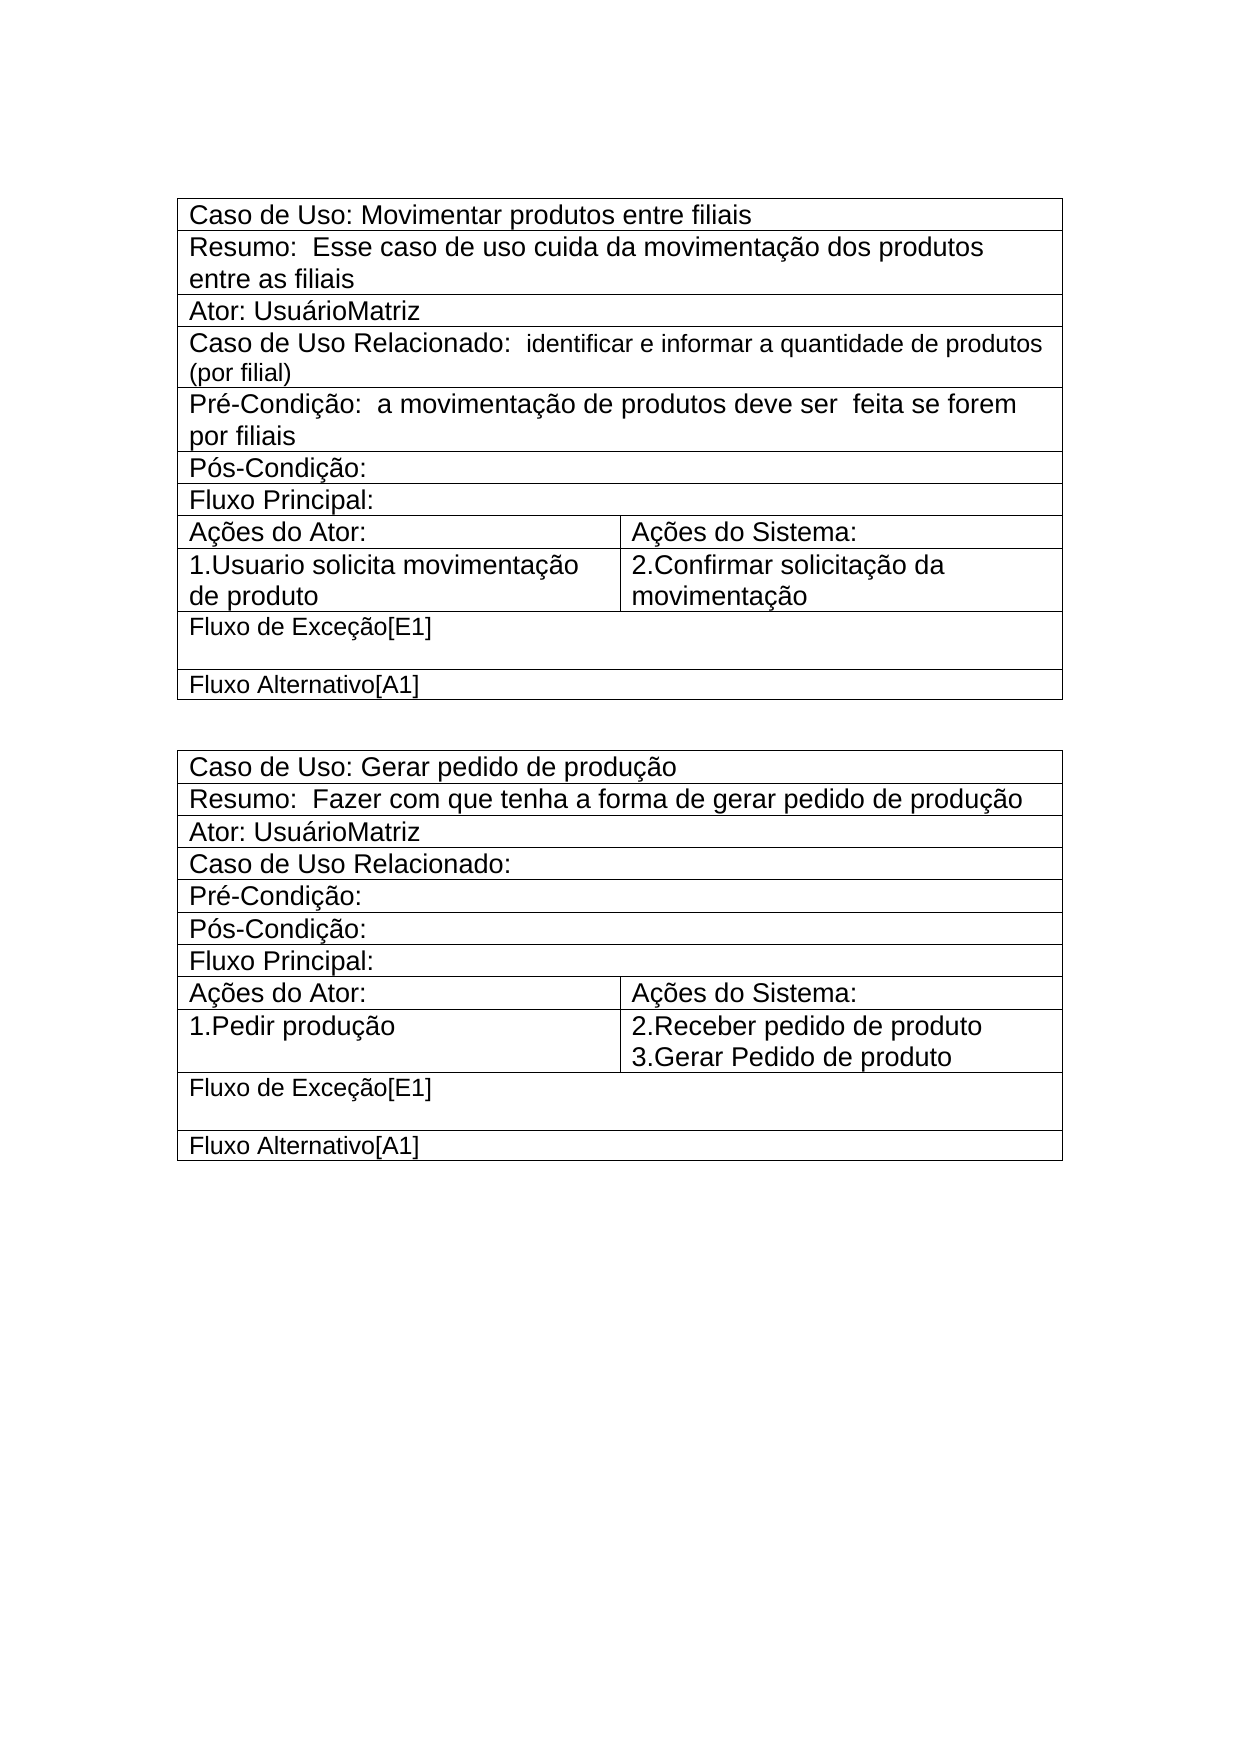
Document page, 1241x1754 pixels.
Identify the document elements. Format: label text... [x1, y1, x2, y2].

table_cell Ator: UsuárioMatriz [178, 816, 1062, 847]
table_cell Caso de Uso Relacionado: identificar e informar a quantidade de produtos (por filial) [178, 327, 1062, 387]
table_cell Fluxo Principal: [178, 484, 1062, 515]
table_cell Fluxo de Exceção[E1] [178, 1073, 1062, 1130]
table_cell Pós-Condição: [178, 913, 1062, 944]
table_cell Ator: UsuárioMatriz [178, 295, 1062, 326]
table_cell 1.Usuario solicita movimentação de produto [178, 549, 620, 611]
table_cell Pré-Condição: a movimentação de produtos deve ser feita se forem por filiais [178, 388, 1062, 451]
table_cell Fluxo Alternativo[A1] [178, 1131, 1062, 1160]
table_header Caso de Uso: Gerar pedido de produção [178, 751, 1062, 782]
table_cell Resumo: Esse caso de uso cuida da movimentação dos produtos entre as filiais [178, 231, 1062, 294]
table_cell 1.Pedir produção [178, 1010, 620, 1072]
table_cell Ações do Sistema: [621, 977, 1062, 1008]
table_cell 2.Confirmar solicitação da movimentação [621, 549, 1062, 611]
table_cell Caso de Uso Relacionado: [178, 848, 1062, 879]
table_cell Pré-Condição: [178, 880, 1062, 912]
table_cell Ações do Sistema: [621, 516, 1062, 548]
table_cell 2.Receber pedido de produto 3.Gerar Pedido de produto [621, 1010, 1062, 1072]
table_cell Fluxo Alternativo[A1] [178, 670, 1062, 699]
table_cell Resumo: Fazer com que tenha a forma de gerar pedido de produção [178, 784, 1062, 815]
table_header Caso de Uso: Movimentar produtos entre filiais [178, 199, 1062, 230]
table_cell Fluxo Principal: [178, 945, 1062, 976]
table_cell Ações do Ator: [178, 516, 620, 548]
table_cell Fluxo de Exceção[E1] [178, 612, 1062, 669]
table_cell Pós-Condição: [178, 452, 1062, 483]
table_cell Ações do Ator: [178, 977, 620, 1008]
